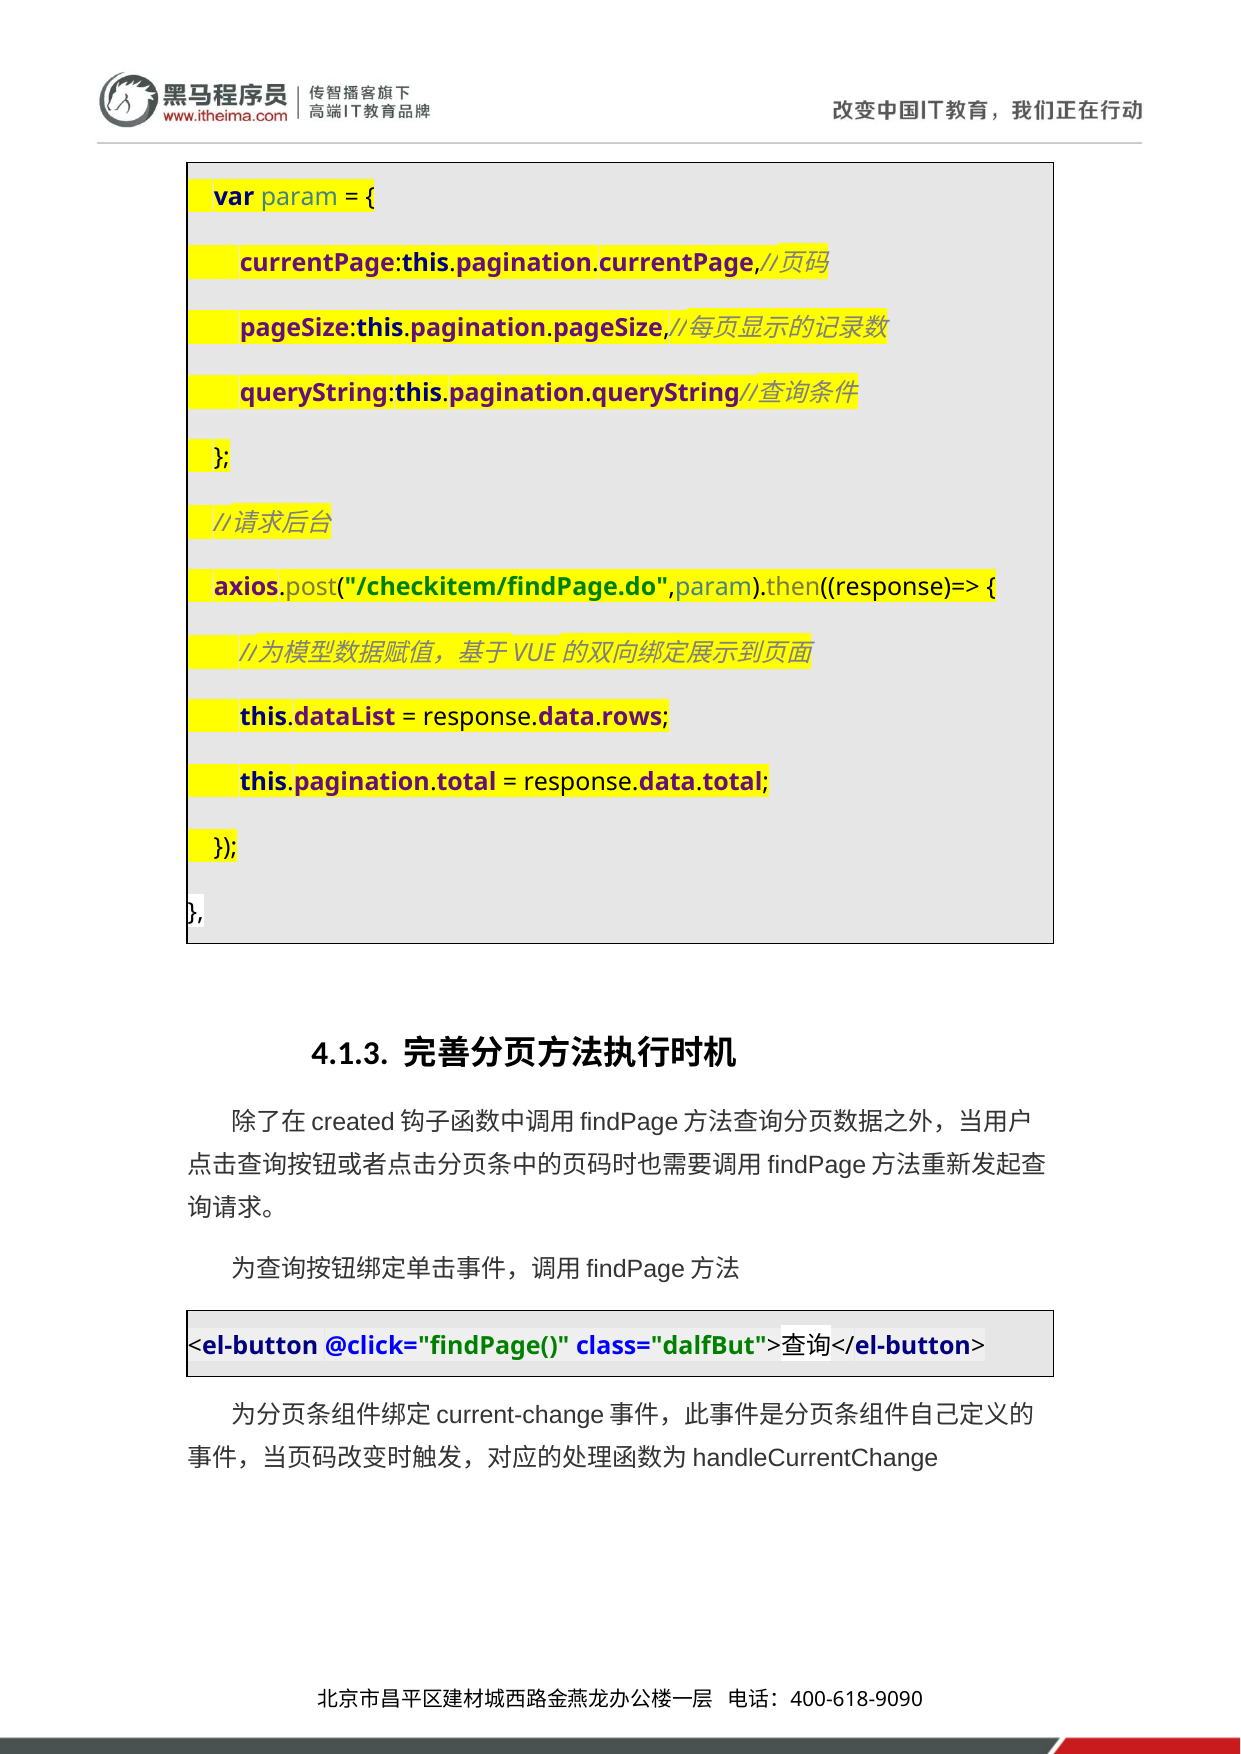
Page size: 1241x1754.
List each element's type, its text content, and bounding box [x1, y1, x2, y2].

subtitle 完善分页方法执行时机 [311, 1026, 1053, 1074]
picture [0, 1678, 1241, 1754]
text 为分页条组件绑定current-change事件，此事件是分页条组件自己定义的事件，当页码改变时触发，对应的处理函数为handleCurrentChange [187, 1394, 1053, 1474]
text 为查询按钮绑定单击事件，调用findPage方法 [187, 1249, 1053, 1285]
picture [0, 1, 1241, 151]
text 除了在created钩子函数中调用findPage方法查询分页数据之外，当用户点击查询按钮或者点击分页条中的页码时也需要调用findPage方法重新发起查询请求。 [187, 1101, 1053, 1224]
text <el-button @click="findPage()" class="dalfBut">查询</el-button> [188, 1311, 1053, 1376]
